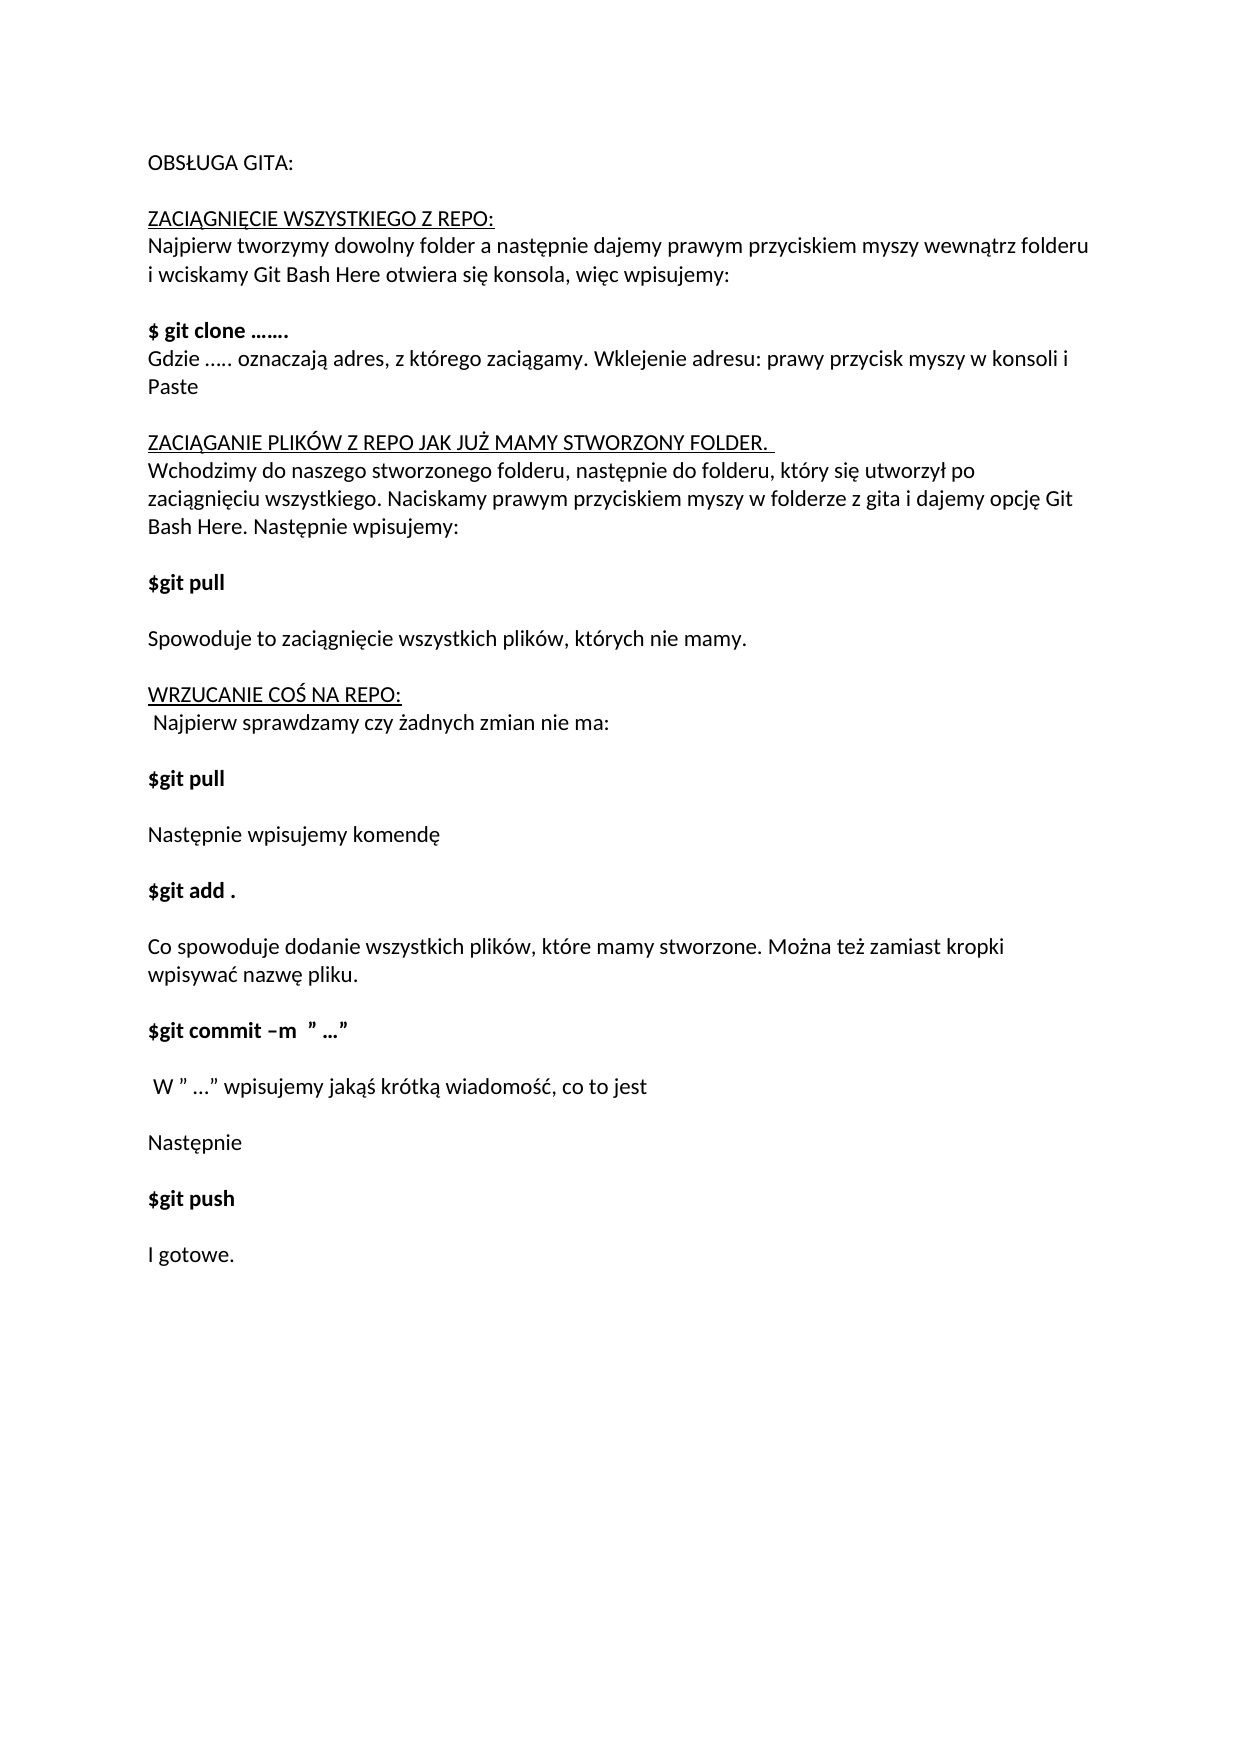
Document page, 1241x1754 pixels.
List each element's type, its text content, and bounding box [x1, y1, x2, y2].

text Następnie wpisujemy komendę [148, 820, 1093, 848]
text $git pull [148, 736, 1093, 792]
text $git add . [148, 876, 1093, 904]
text $git push [148, 1184, 1093, 1212]
text Co spowoduje dodanie wszystkich plików, które mamy stworzone. Można też zamiast kropki wpisywać nazwę pliku. [148, 932, 1093, 988]
text Spowoduje to zaciągnięcie wszystkich plików, których nie mamy. [148, 624, 1093, 652]
text ZACIĄGANIE PLIKÓW Z REPO JAK JUŻ MAMY STWORZONY FOLDER. [148, 428, 1093, 456]
text W ” …” wpisujemy jakąś krótką wiadomość, co to jest [148, 1072, 1093, 1100]
text $git pull [148, 568, 1093, 596]
text $git commit –m ” …” [148, 1016, 1093, 1044]
text Następnie [148, 1128, 1093, 1156]
text $ git clone ……. [148, 316, 1093, 344]
text Najpierw tworzymy dowolny folder a następnie dajemy prawym przyciskiem myszy wewnątrz folderu i wciskamy Git Bash Here otwiera się konsola, więc wpisujemy: [148, 232, 1093, 288]
text Gdzie ….. oznaczają adres, z którego zaciągamy. Wklejenie adresu: prawy przycisk myszy w konsoli i Paste [148, 344, 1093, 400]
text I gotowe. [148, 1240, 1093, 1268]
text Najpierw sprawdzamy czy żadnych zmian nie ma: [148, 708, 1093, 736]
text WRZUCANIE COŚ NA REPO: [148, 680, 1093, 708]
text OBSŁUGA GITA: [148, 148, 1093, 176]
text ZACIĄGNIĘCIE WSZYSTKIEGO Z REPO: [148, 204, 1093, 232]
text Wchodzimy do naszego stworzonego folderu, następnie do folderu, który się utworzył po zaciągnięciu wszystkiego. Naciskamy prawym przyciskiem myszy w folderze z gita i dajemy opcję Git Bash Here. Następnie wpisujemy: [148, 456, 1093, 540]
